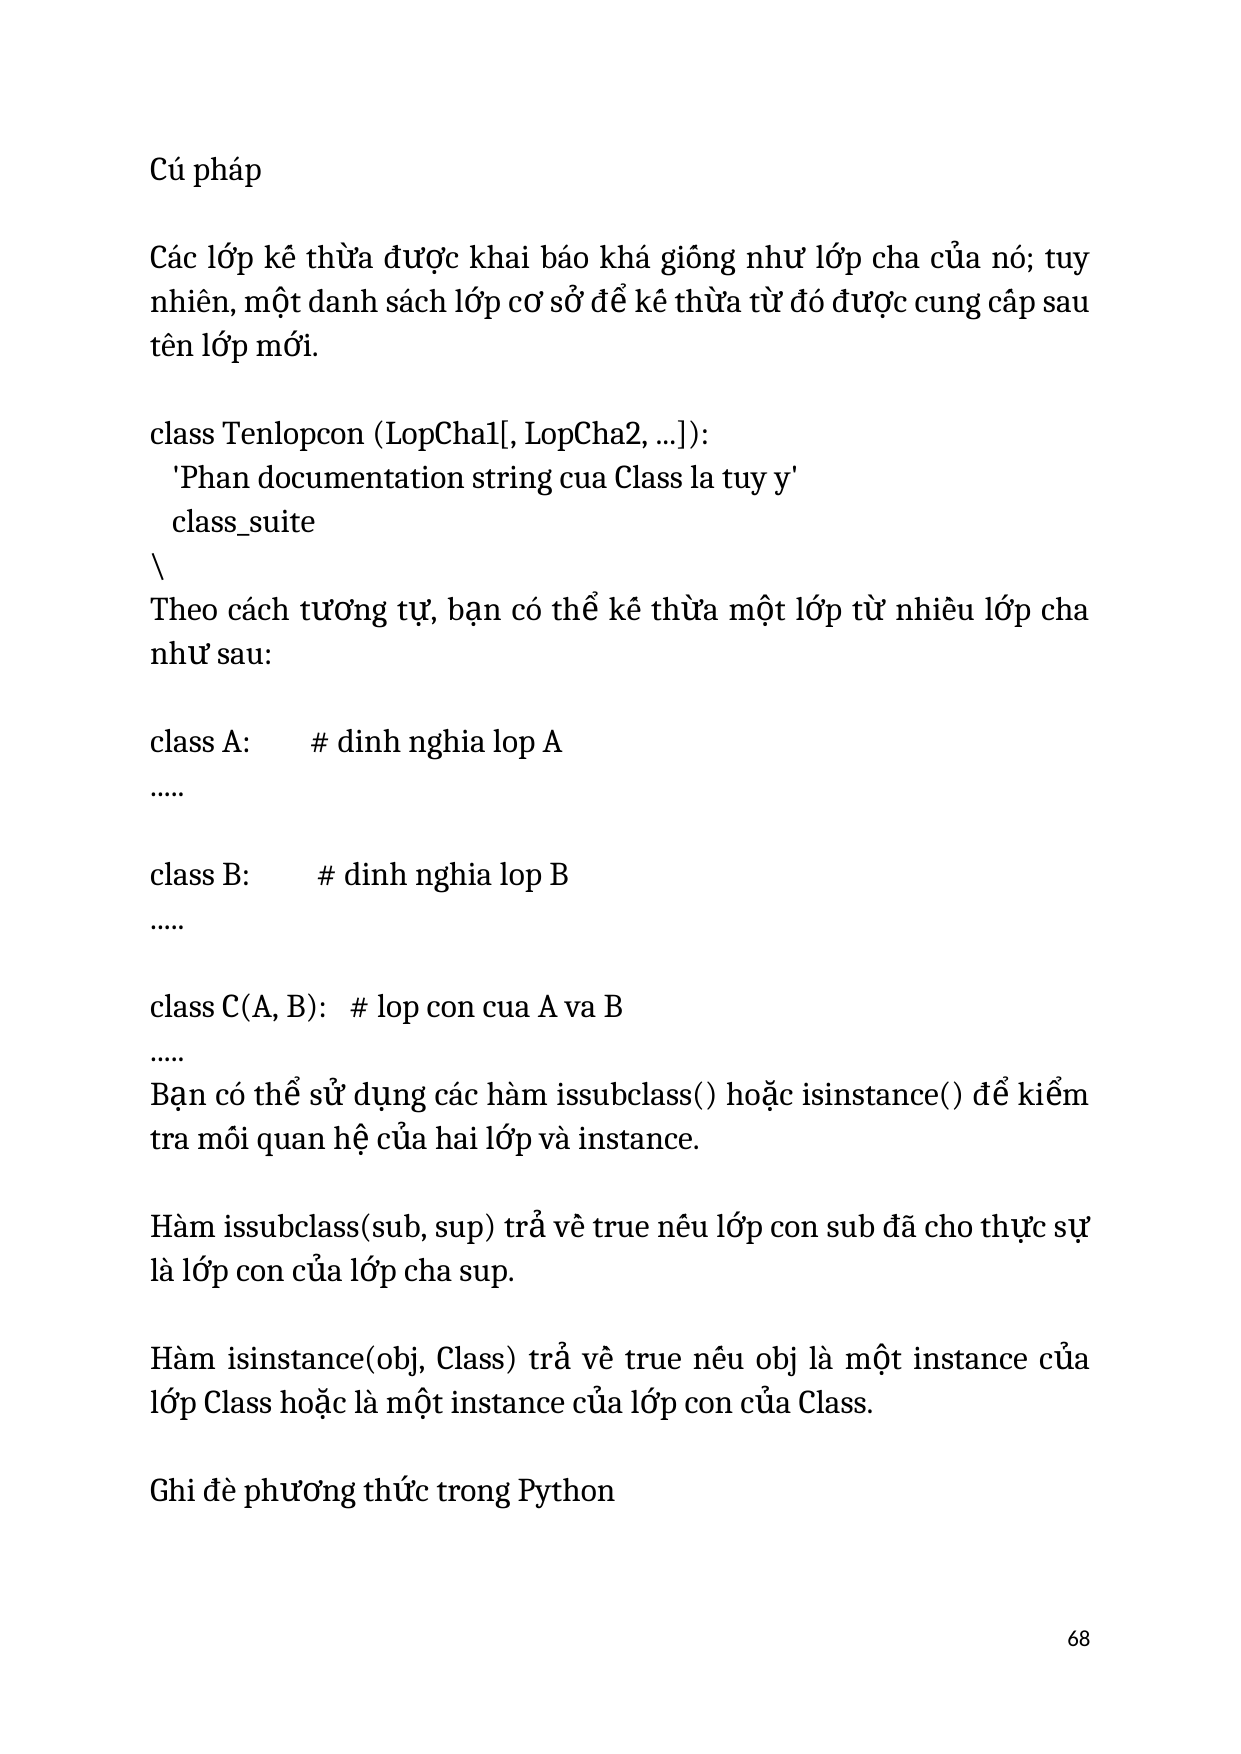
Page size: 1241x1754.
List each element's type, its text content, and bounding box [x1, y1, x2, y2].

text 'Phan documentation string cua Class la tuy y' [150, 458, 1090, 497]
text Bạn có thể sử dụng các hàm issubclass() hoặc isinstance() để kiểm tra mối quan hệ của hai lớp và instance. [150, 1075, 1090, 1158]
text Ghi đè phương thức trong Python [150, 1472, 1090, 1510]
text Cú pháp [150, 150, 1090, 188]
text \ [150, 547, 1090, 585]
text Các lớp kế thừa được khai báo khá giống như lớp cha của nó; tuy nhiên, một danh sách lớp cơ sở để kế thừa từ đó được cung cấp sau tên lớp mới. [150, 238, 1090, 364]
text ..... [150, 1031, 1090, 1069]
text class A: # dinh nghia lop A [150, 723, 1090, 761]
text class_suite [150, 502, 1090, 541]
text class B: # dinh nghia lop B [150, 855, 1090, 893]
text ..... [150, 767, 1090, 805]
text ..... [150, 899, 1090, 937]
text Hàm isinstance(obj, Class) trả về true nếu obj là một instance của lớp Class hoặc là một instance của lớp con của Class. [150, 1340, 1090, 1422]
text class Tenlopcon (LopCha1[, LopCha2, ...]): [150, 414, 1090, 453]
text Theo cách tương tự, bạn có thể kế thừa một lớp từ nhiều lớp cha như sau: [150, 591, 1090, 673]
text class C(A, B): # lop con cua A va B [150, 987, 1090, 1026]
text Hàm issubclass(sub, sup) trả về true nếu lớp con sub đã cho thực sự là lớp con của lớp cha sup. [150, 1207, 1090, 1290]
